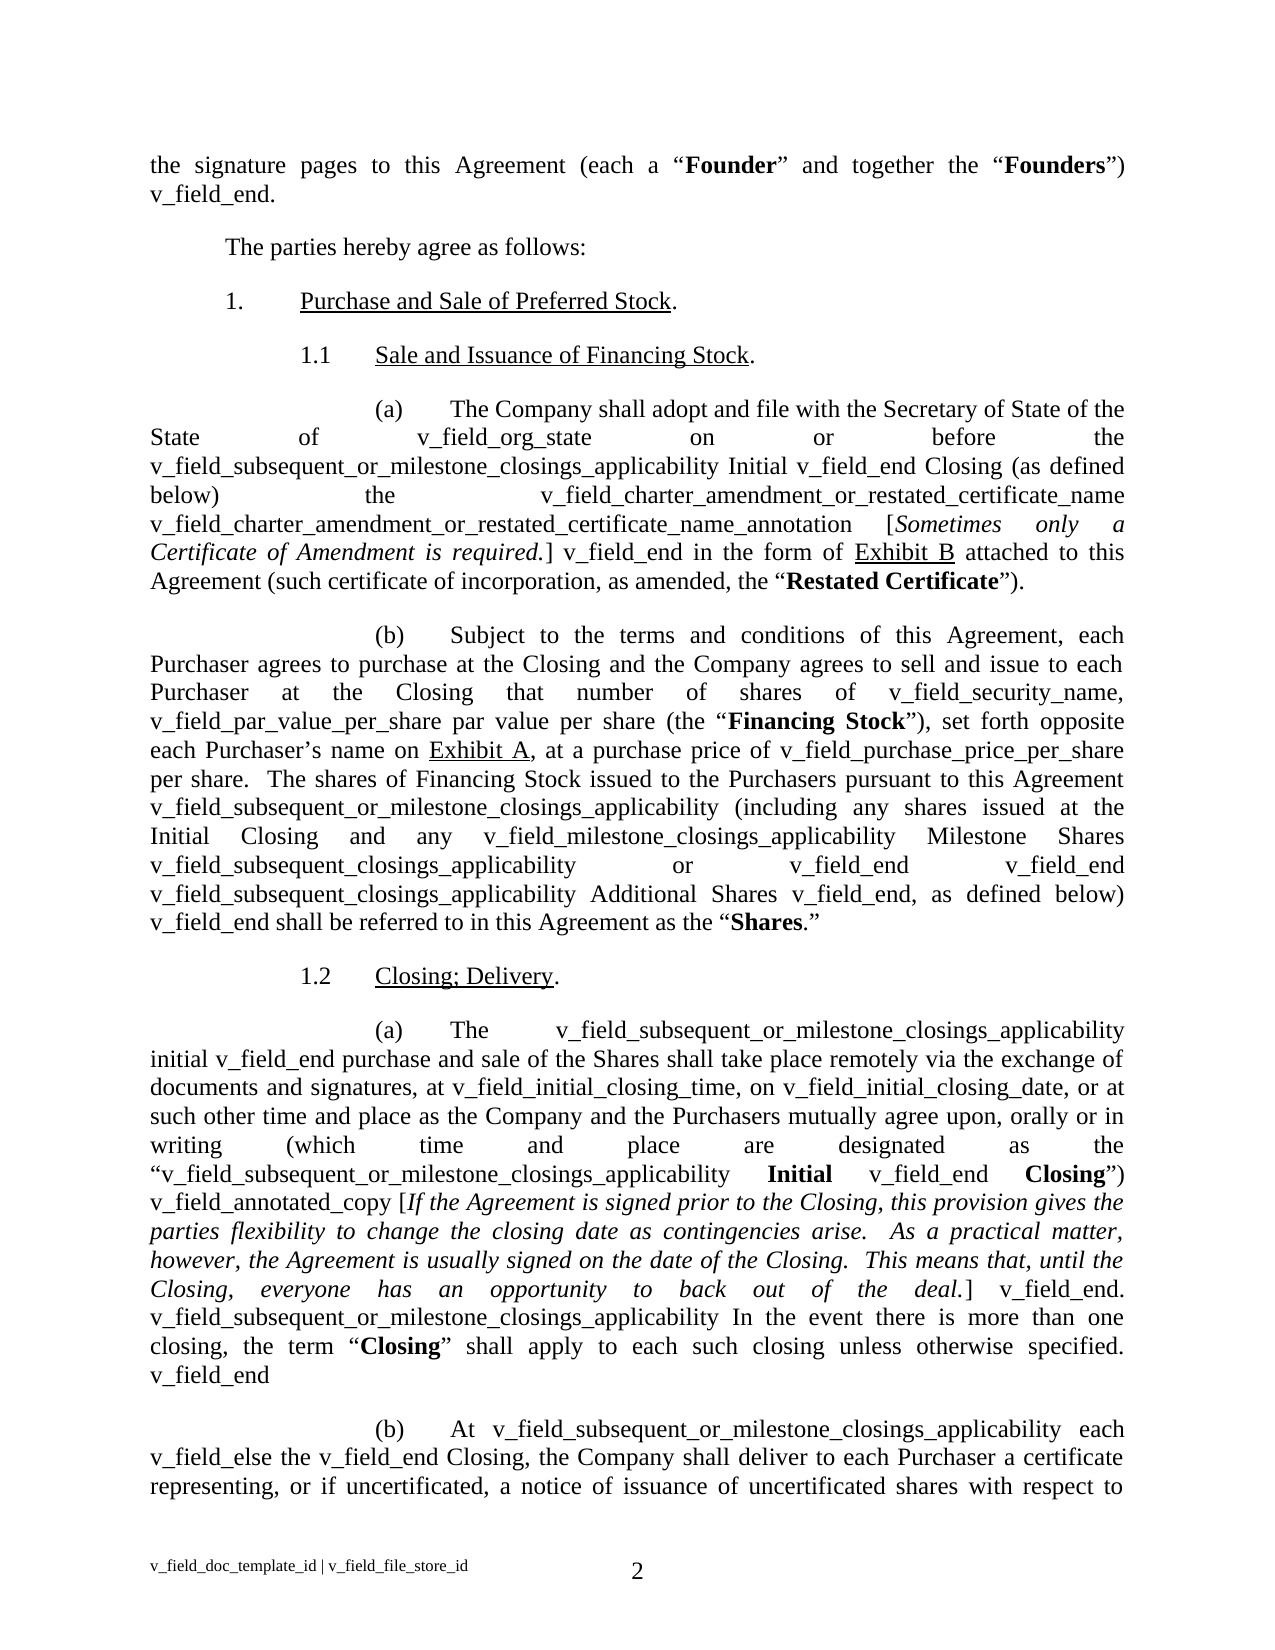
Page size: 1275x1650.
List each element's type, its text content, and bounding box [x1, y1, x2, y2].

subtitle Closing; Delivery. [150, 961, 1125, 990]
subtitle Purchase and Sale of Preferred Stock. [150, 286, 1125, 315]
subtitle Sale and Issuance of Financing Stock. [150, 340, 1125, 369]
subtitle The Company shall adopt and file with the Secretary of State of the State of v_field_org_state on or before the v_field_subsequent_or_milestone_closings_applicability Initial v_field_end Closing (as defined below) the v_field_charter_amendment_or_restated_certificate_name v_field_charter_amendment_or_restated_certificate_name_annotation [Sometimes only a Certificate of Amendment is required.] v_field_end in the form of Exhibit B attached to this Agreement (such certificate of incorporation, as amended, the “Restated Certificate”). [150, 394, 1125, 595]
subtitle Subject to the terms and conditions of this Agreement, each Purchaser agrees to purchase at the Closing and the Company agrees to sell and issue to each Purchaser at the Closing that number of shares of v_field_security_name, v_field_par_value_per_share par value per share (the “Financing Stock”), set forth opposite each Purchaser’s name on Exhibit A, at a purchase price of v_field_purchase_price_per_share per share. The shares of Financing Stock issued to the Purchasers pursuant to this Agreement v_field_subsequent_or_milestone_closings_applicability (including any shares issued at the Initial Closing and any v_field_milestone_closings_applicability Milestone Shares v_field_subsequent_closings_applicability or v_field_end v_field_end v_field_subsequent_closings_applicability Additional Shares v_field_end, as defined below) v_field_end shall be referred to in this Agreement as the “Shares.” [150, 620, 1125, 936]
text The parties hereby agree as follows: [150, 232, 1125, 261]
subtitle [150, 1414, 1125, 1500]
subtitle The v_field_subsequent_or_milestone_closings_applicability initial v_field_end purchase and sale of the Shares shall take place remotely via the exchange of documents and signatures, at v_field_initial_closing_time, on v_field_initial_closing_date, or at such other time and place as the Company and the Purchasers mutually agree upon, orally or in writing (which time and place are designated as the “v_field_subsequent_or_milestone_closings_applicability Initial v_field_end Closing”) v_field_annotated_copy [If the Agreement is signed prior to the Closing, this provision gives the parties flexibility to change the closing date as contingencies arise. As a practical matter, however, the Agreement is usually signed on the date of the Closing. This means that, until the Closing, everyone has an opportunity to back out of the deal.] v_field_end. v_field_subsequent_or_milestone_closings_applicability In the event there is more than one closing, the term “Closing” shall apply to each such closing unless otherwise specified. v_field_end [150, 1015, 1125, 1389]
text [150, 150, 1125, 207]
